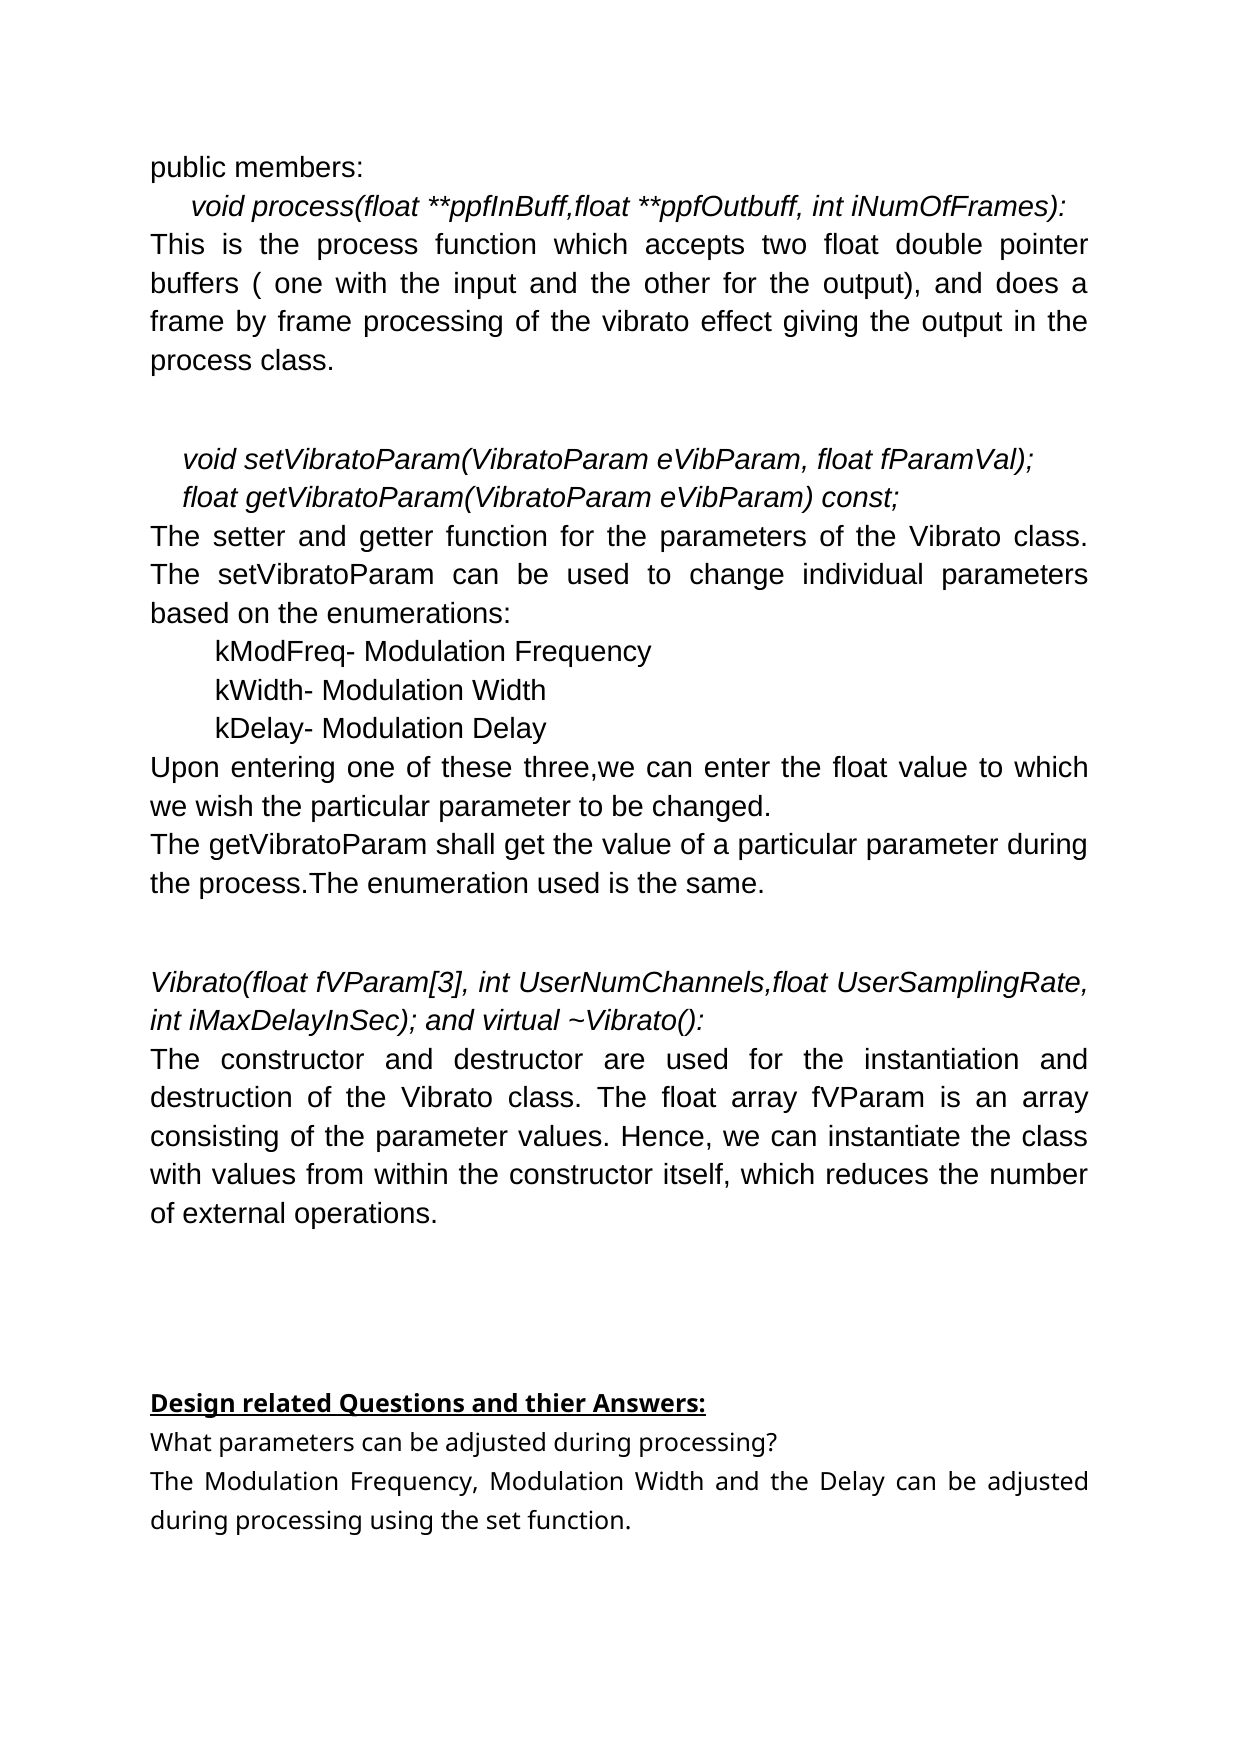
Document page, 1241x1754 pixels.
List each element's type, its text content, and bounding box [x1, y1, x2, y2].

text void setVibratoParam(VibratoParam eVibParam, float fParamVal); [150, 442, 1090, 475]
text float getVibratoParam(VibratoParam eVibParam) const; [150, 480, 1090, 514]
text Vibrato(float fVParam[3], int UserNumChannels,float UserSamplingRate, int iMaxDelayInSec); and virtual ~Vibrato(): [150, 964, 1090, 1037]
text Design related Questions and thier Answers: [150, 1385, 1090, 1419]
text What parameters can be adjusted during processing? [150, 1424, 1090, 1459]
text The Modulation Frequency, Modulation Width and the Delay can be adjusted during processing using the set function. [150, 1464, 1090, 1537]
text The constructor and destructor are used for the instantiation and destruction of the Vibrato class. The float array fVParam is an array consisting of the parameter values. Hence, we can instantiate the class with values from within the constructor itself, which reduces the number of external operations. [150, 1042, 1090, 1229]
text kWidth- Modulation Width [150, 673, 1090, 706]
text public members: [150, 150, 1090, 183]
text This is the process function which accepts two float double pointer buffers ( one with the input and the other for the output), and does a frame by frame processing of the vibrato effect giving the output in the process class. [150, 227, 1090, 376]
text kDelay- Modulation Delay [150, 711, 1090, 745]
text The setter and getter function for the parameters of the Vibrato class. The setVibratoParam can be used to change individual parameters based on the enumerations: [150, 519, 1090, 629]
text kModFreq- Modulation Frequency [150, 634, 1090, 668]
text void process(float **ppfInBuff,float **ppfOutbuff, int iNumOfFrames): [150, 188, 1090, 222]
text The getVibratoParam shall get the value of a particular parameter during the process.The enumeration used is the same. [150, 827, 1090, 899]
text Upon entering one of these three,we can enter the float value to which we wish the particular parameter to be changed. [150, 750, 1090, 822]
